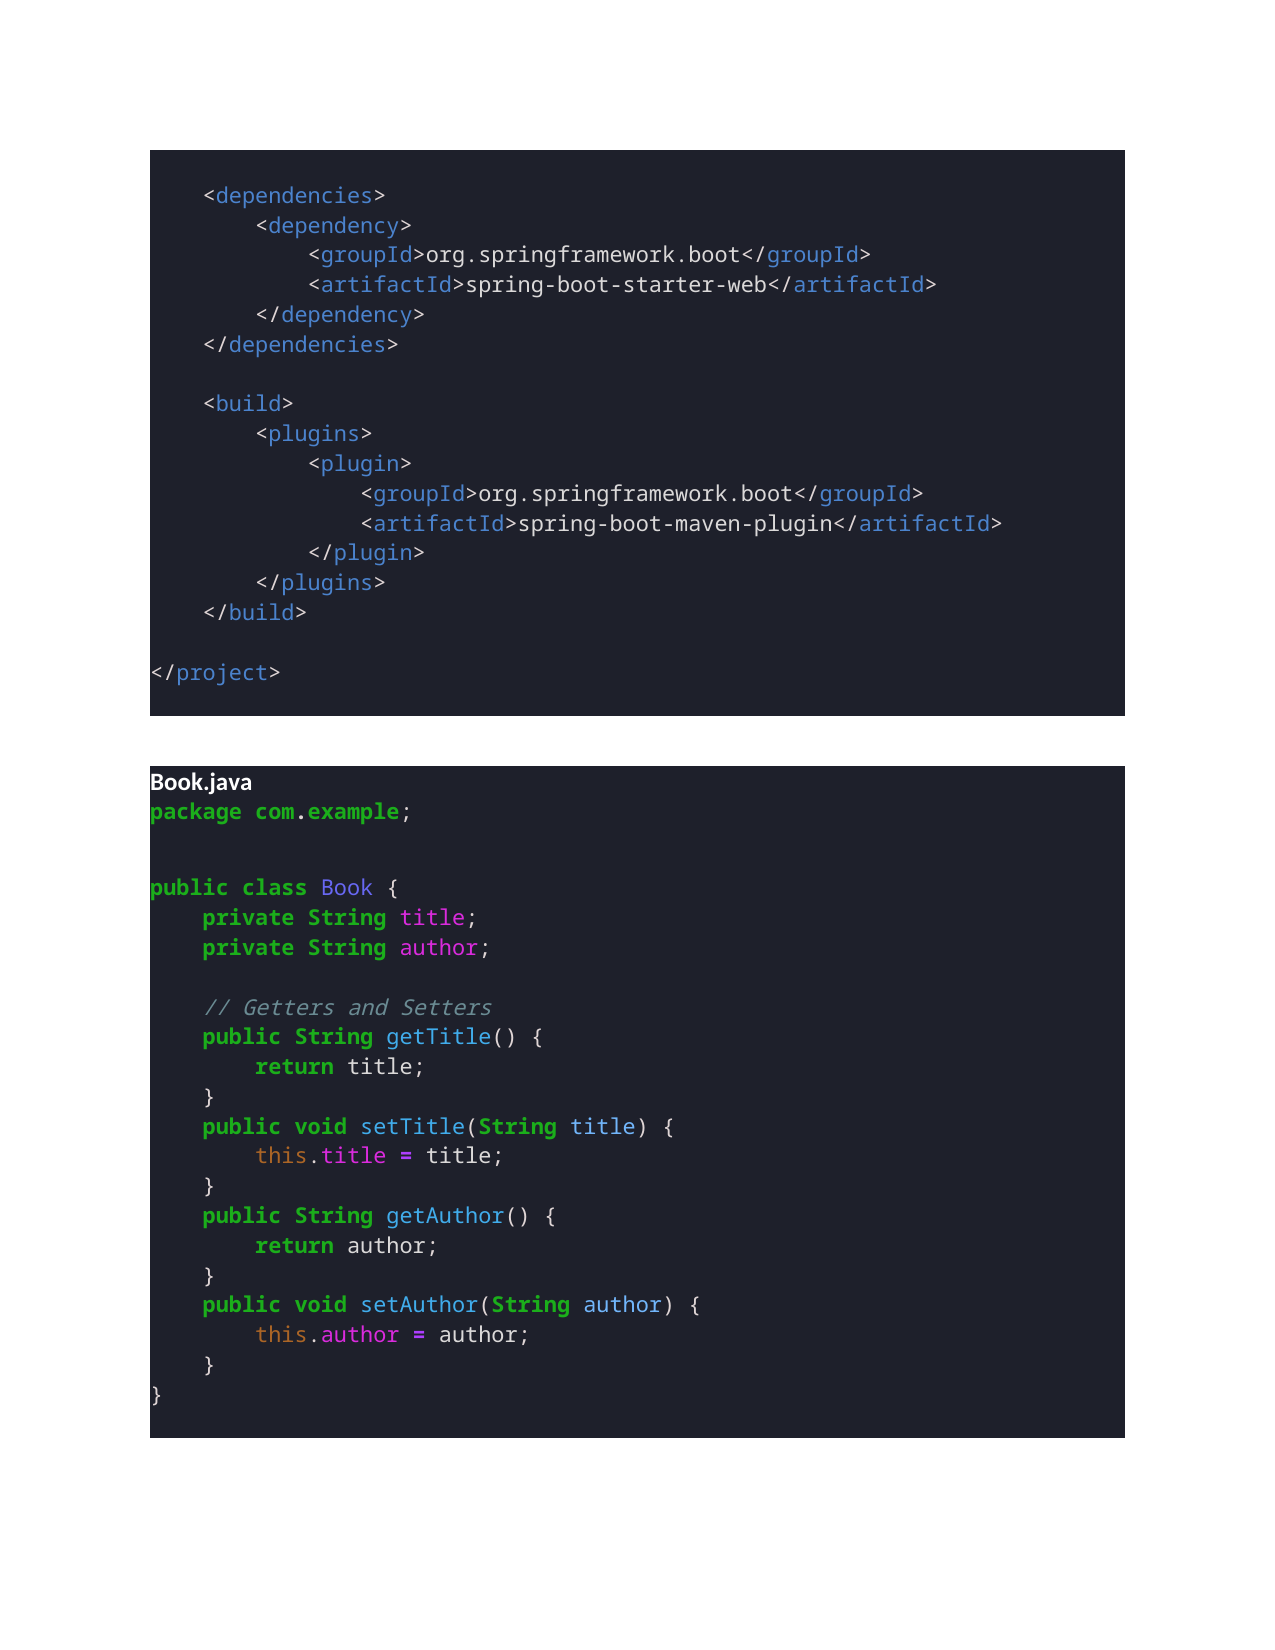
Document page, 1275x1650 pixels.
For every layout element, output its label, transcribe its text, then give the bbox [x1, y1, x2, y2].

text <dependency> [150, 209, 1125, 239]
text public void setTitle(String title) { [150, 1111, 1125, 1141]
text <groupId>org.springframework.boot</groupId> [150, 239, 1125, 269]
text </plugin> [150, 537, 1125, 567]
text public class Book { [150, 872, 1125, 902]
text public String getTitle() { [150, 1021, 1125, 1051]
text <plugins> [150, 418, 1125, 448]
text this.author = author; [150, 1319, 1125, 1349]
text public String getAuthor() { [150, 1200, 1125, 1230]
text <groupId>org.springframework.boot</groupId> [150, 478, 1125, 507]
text </build> [150, 597, 1125, 627]
text this.title = title; [150, 1141, 1125, 1170]
text Book.java package com.example; [150, 766, 1125, 826]
text } [150, 1081, 1125, 1111]
text <build> [150, 388, 1125, 418]
text private String title; [150, 902, 1125, 932]
text public void setAuthor(String author) { [150, 1289, 1125, 1319]
text <artifactId>spring-boot-maven-plugin</artifactId> [150, 507, 1125, 537]
text <artifactId>spring-boot-starter-web</artifactId> [150, 269, 1125, 299]
text <plugin> [150, 448, 1125, 478]
text // Getters and Setters [150, 992, 1125, 1021]
text <dependencies> [150, 180, 1125, 209]
text } [150, 1170, 1125, 1200]
text return author; [150, 1230, 1125, 1260]
text } [150, 1260, 1125, 1289]
text } [150, 1379, 1125, 1409]
text </dependencies> [150, 329, 1125, 358]
text return title; [150, 1051, 1125, 1081]
text </plugins> [150, 567, 1125, 597]
text </project> [150, 656, 1125, 686]
text </dependency> [150, 299, 1125, 329]
text } [150, 1349, 1125, 1379]
text private String author; [150, 932, 1125, 962]
